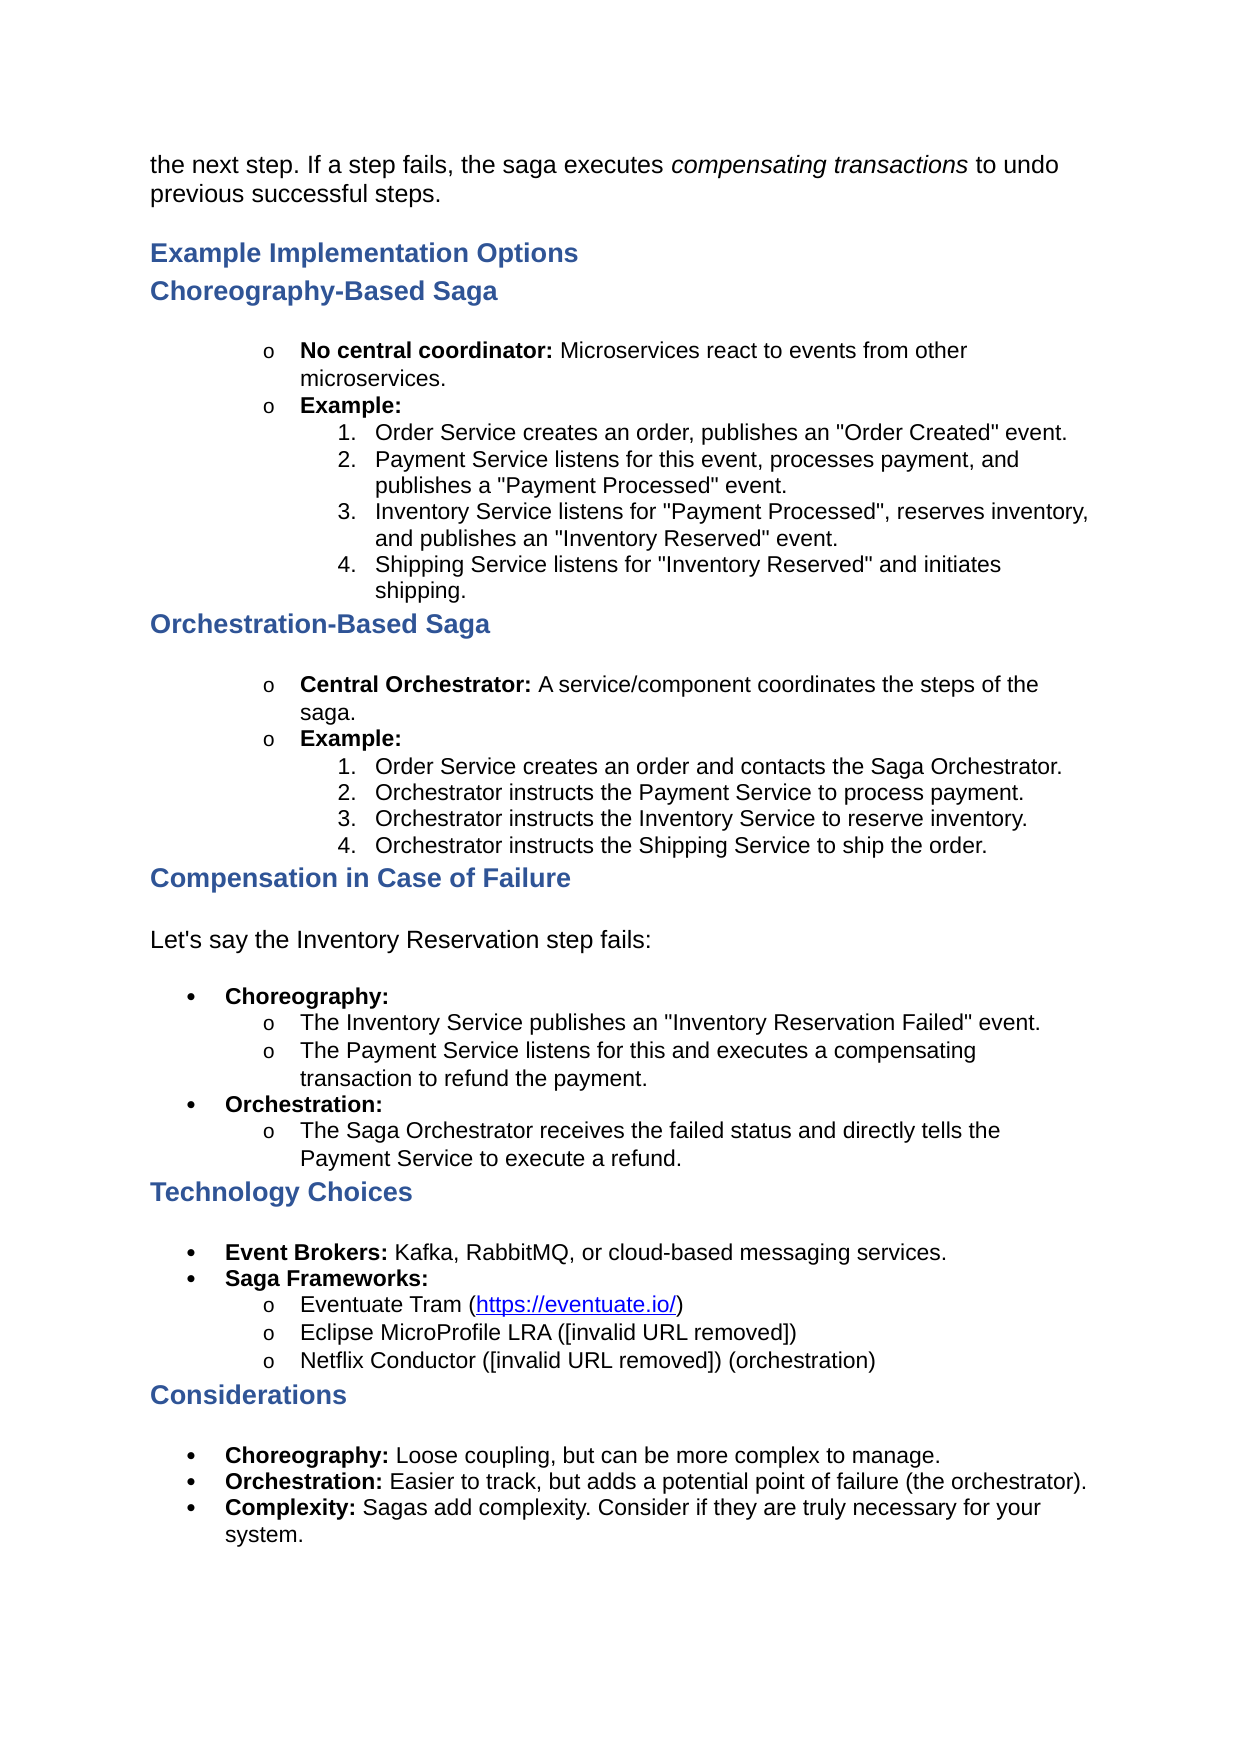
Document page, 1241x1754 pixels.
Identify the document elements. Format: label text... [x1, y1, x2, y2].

subtitle Compensation in Case of Failure [150, 862, 1090, 893]
list Order Service creates an order, publishes an "Order Created" event. [337, 419, 1090, 446]
list Eclipse MicroProfile LRA ([invalid URL removed]) [262, 1319, 1090, 1347]
list Payment Service listens for this event, processes payment, and publishes a "Payment Processed" event. [337, 446, 1090, 498]
list Shipping Service listens for "Inventory Reserved" and initiates shipping. [337, 551, 1090, 604]
list Choreography: [187, 983, 1090, 1009]
list No central coordinator: Microservices react to events from other microservices. [262, 337, 1090, 392]
list Central Orchestrator: A service/component coordinates the steps of the saga. [262, 671, 1090, 725]
subtitle Technology Choices [150, 1176, 1090, 1207]
list The Inventory Service publishes an "Inventory Reservation Failed" event. [262, 1009, 1090, 1037]
list Event Brokers: Kafka, RabbitMQ, or cloud-based messaging services. [187, 1239, 1090, 1265]
list Orchestrator instructs the Inventory Service to reserve inventory. [337, 805, 1090, 832]
list Orchestration: [187, 1091, 1090, 1117]
list Complexity: Sagas add complexity. Consider if they are truly necessary for your system. [187, 1494, 1090, 1547]
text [150, 150, 1090, 207]
subtitle Example Implementation Options [150, 237, 1090, 268]
list Orchestrator instructs the Shipping Service to ship the order. [337, 832, 1090, 858]
list Example: [262, 725, 1090, 753]
list The Payment Service listens for this and executes a compensating transaction to refund the payment. [262, 1037, 1090, 1091]
list Inventory Service listens for "Payment Processed", reserves inventory, and publishes an "Inventory Reserved" event. [337, 498, 1090, 551]
list Orchestrator instructs the Payment Service to process payment. [337, 779, 1090, 805]
list Order Service creates an order and contacts the Saga Orchestrator. [337, 753, 1090, 779]
text Let's say the Inventory Reservation step fails: [150, 925, 1090, 954]
list Saga Frameworks: [187, 1265, 1090, 1291]
list Eventuate Tram (https://eventuate.io/) [262, 1291, 1090, 1319]
list Orchestration: Easier to track, but adds a potential point of failure (the orchestrator). [187, 1468, 1090, 1494]
list Choreography: Loose coupling, but can be more complex to manage. [187, 1442, 1090, 1468]
list The Saga Orchestrator receives the failed status and directly tells the Payment Service to execute a refund. [262, 1117, 1090, 1172]
subtitle Considerations [150, 1379, 1090, 1410]
list Netflix Conductor ([invalid URL removed]) (orchestration) [262, 1347, 1090, 1374]
subtitle Choreography-Based Saga [150, 274, 1090, 306]
list Example: [262, 392, 1090, 419]
subtitle Orchestration-Based Saga [150, 608, 1090, 639]
